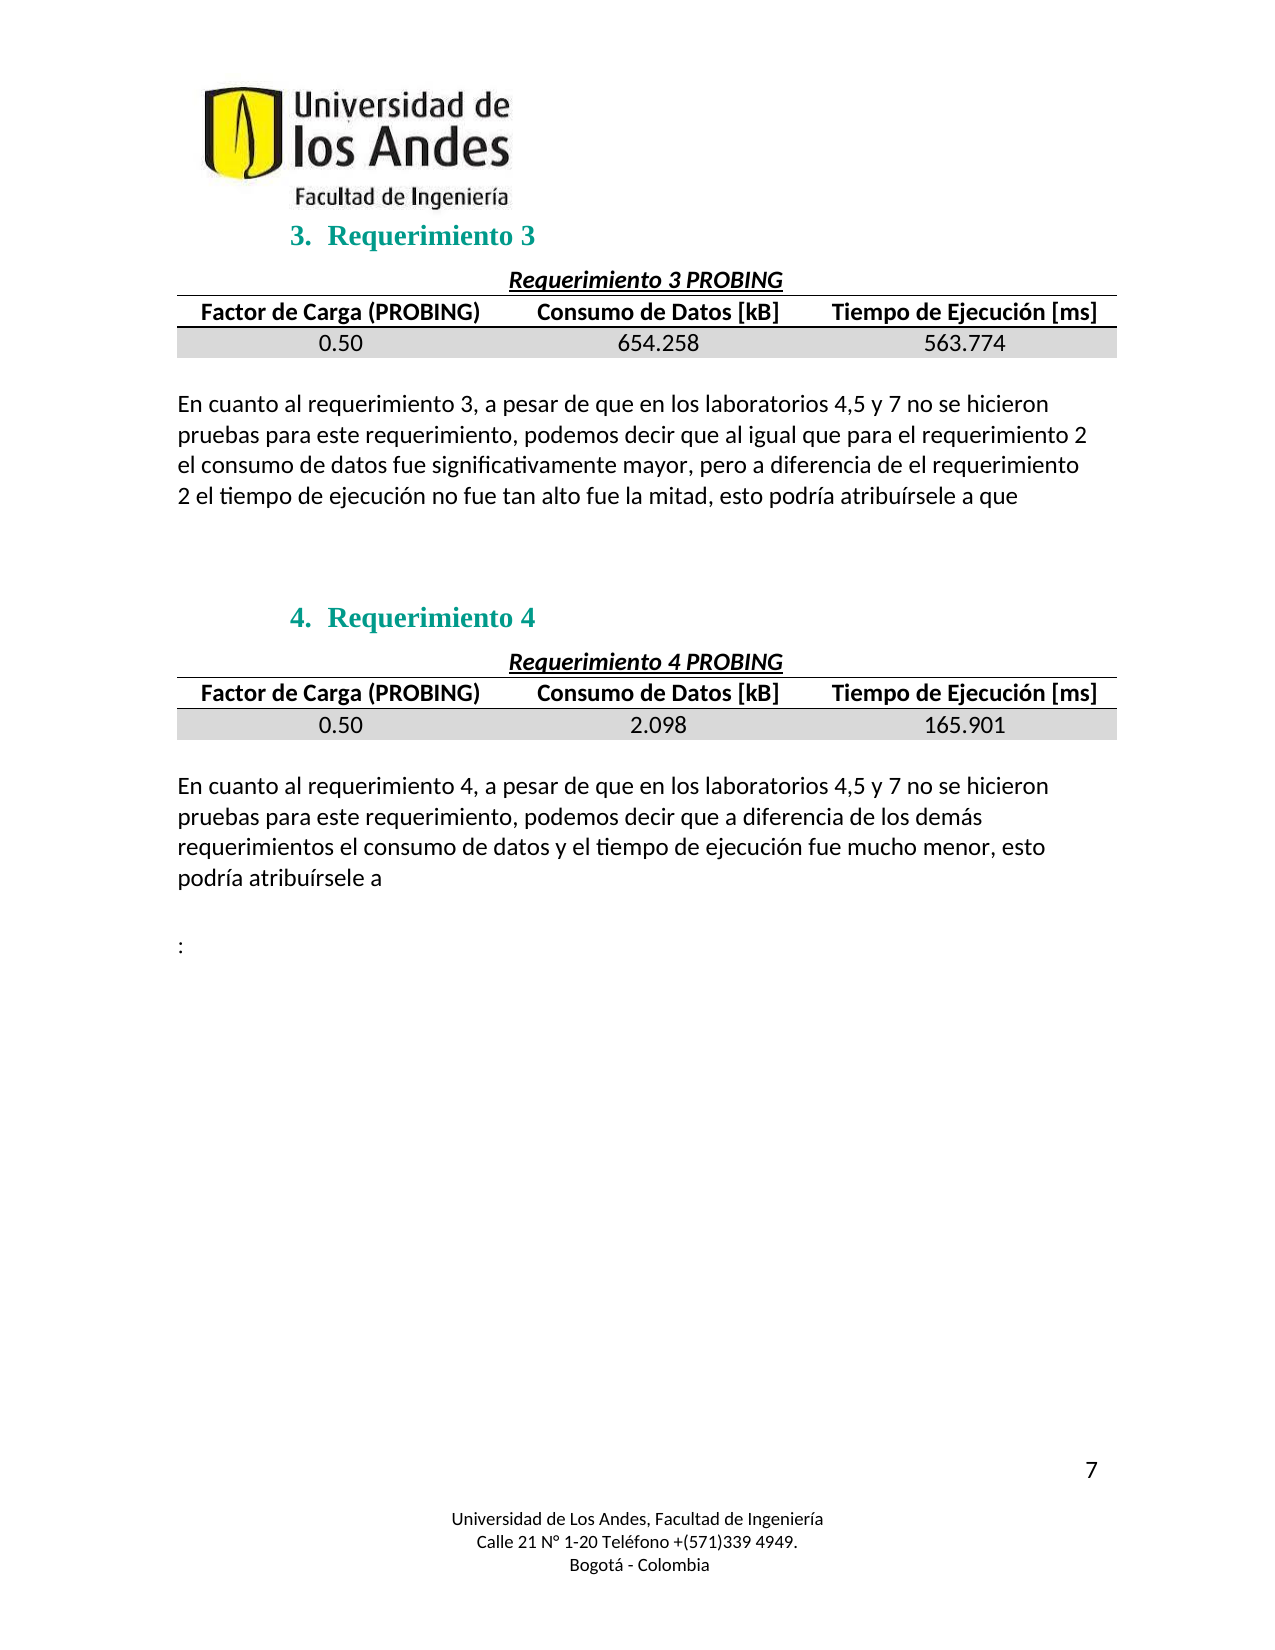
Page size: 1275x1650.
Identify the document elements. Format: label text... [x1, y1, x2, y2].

table_header Requerimiento 3 PROBING [177, 264, 1117, 295]
table_cell 165.901 [813, 709, 1117, 740]
table_cell 654.258 [504, 328, 813, 358]
picture [177, 73, 524, 219]
text : [177, 932, 1098, 958]
text En cuanto al requerimiento 3, a pesar de que en los laboratorios 4,5 y 7 no se hicieron pruebas para este requerimiento, podemos decir que al igual que para el requerimiento 2 el consumo de datos fue significativamente mayor, pero a diferencia de el requerimiento 2 el tiempo de ejecución no fue tan alto fue la mitad, esto podría atribuírsele a que [177, 388, 1098, 511]
table_cell 0.50 [177, 709, 504, 740]
table_cell Factor de Carga (PROBING) [177, 296, 504, 326]
table_cell Tiempo de Ejecución [ms] [813, 296, 1117, 326]
table_cell 2.098 [504, 709, 813, 740]
table_cell Tiempo de Ejecución [ms] [813, 678, 1117, 708]
table_cell Consumo de Datos [kB] [504, 296, 813, 326]
table_cell 0.50 [177, 328, 504, 358]
table_cell Consumo de Datos [kB] [504, 678, 813, 708]
subtitle Requerimiento 4 [290, 600, 1098, 633]
subtitle Requerimiento 3 [290, 218, 1098, 252]
table_header Requerimiento 4 PROBING [177, 646, 1117, 677]
table_cell Factor de Carga (PROBING) [177, 678, 504, 708]
text En cuanto al requerimiento 4, a pesar de que en los laboratorios 4,5 y 7 no se hicieron pruebas para este requerimiento, podemos decir que a diferencia de los demás requerimientos el consumo de datos y el tiempo de ejecución fue mucho menor, esto podría atribuírsele a [177, 770, 1098, 892]
table_cell 563.774 [813, 328, 1117, 358]
